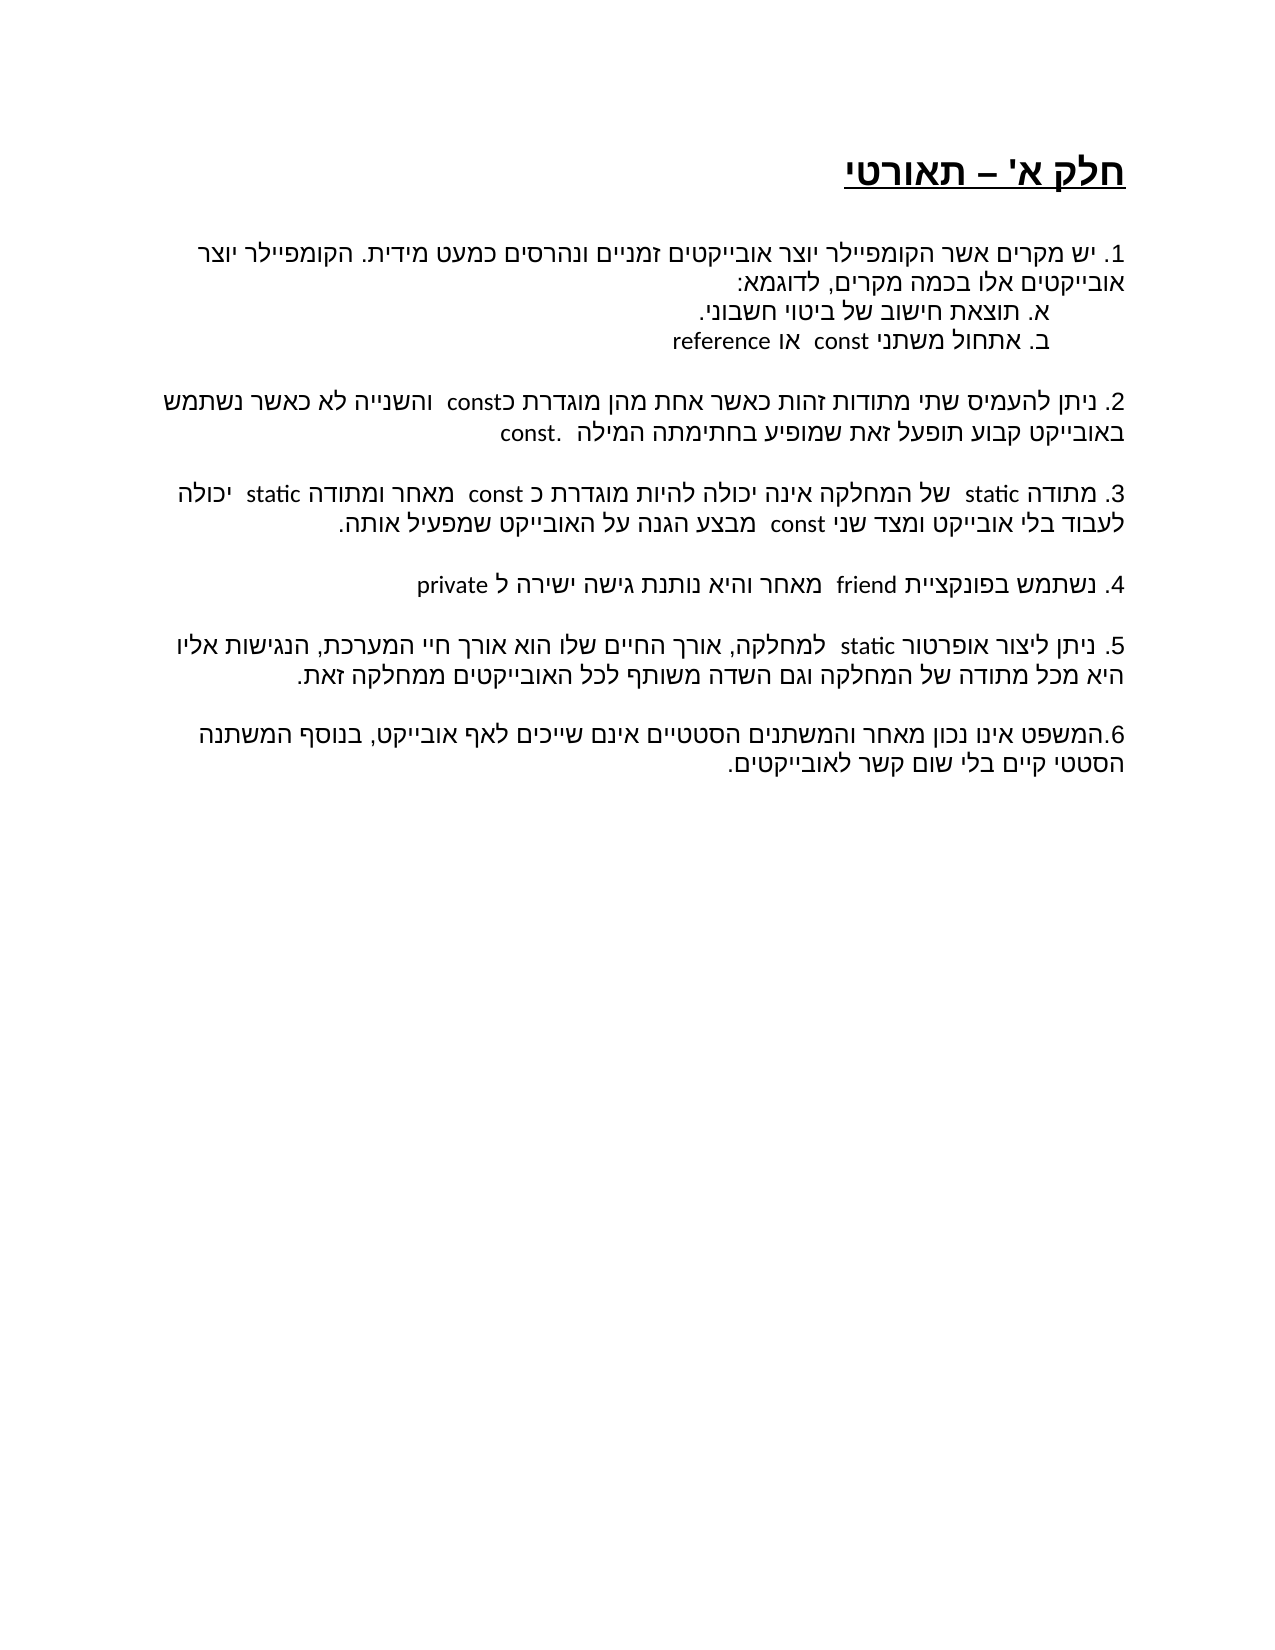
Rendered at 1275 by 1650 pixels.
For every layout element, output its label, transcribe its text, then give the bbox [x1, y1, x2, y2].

text 4. נשתמש בפונקציית friend מאחר והיא נותנת גישה ישירה ל private [150, 569, 1125, 600]
text 1. יש מקרים אשר הקומפיילר יוצר אובייקטים זמניים ונהרסים כמעט מידית. הקומפיילר יוצר אובייקטים אלו בכמה מקרים, לדוגמא: [150, 239, 1125, 296]
text א. תוצאת חישוב של ביטוי חשבוני. [150, 296, 1125, 325]
text 3. מתודה static של המחלקה אינה יכולה להיות מוגדרת כ const מאחר ומתודה static יכולה לעבוד בלי אובייקט ומצד שני const מבצע הגנה על האובייקט שמפעיל אותה. [150, 478, 1125, 539]
text 2. ניתן להעמיס שתי מתודות זהות כאשר אחת מהן מוגדרת כconst והשנייה לא כאשר נשתמש באובייקט קבוע תופעל זאת שמופיע בחתימתה המילה .const [150, 386, 1125, 447]
text ב. אתחול משתני const או reference [150, 325, 1125, 356]
text 6.המשפט אינו נכון מאחר והמשתנים הסטטיים אינם שייכים לאף אובייקט, בנוסף המשתנה הסטטי קיים בלי שום קשר לאובייקטים. [150, 720, 1125, 778]
text חלק א' – תאורטי [150, 150, 1125, 193]
text 5. ניתן ליצור אופרטור static למחלקה, אורך החיים שלו הוא אורך חיי המערכת, הנגישות אליו היא מכל מתודה של המחלקה וגם השדה משותף לכל האובייקטים ממחלקה זאת. [150, 630, 1125, 690]
